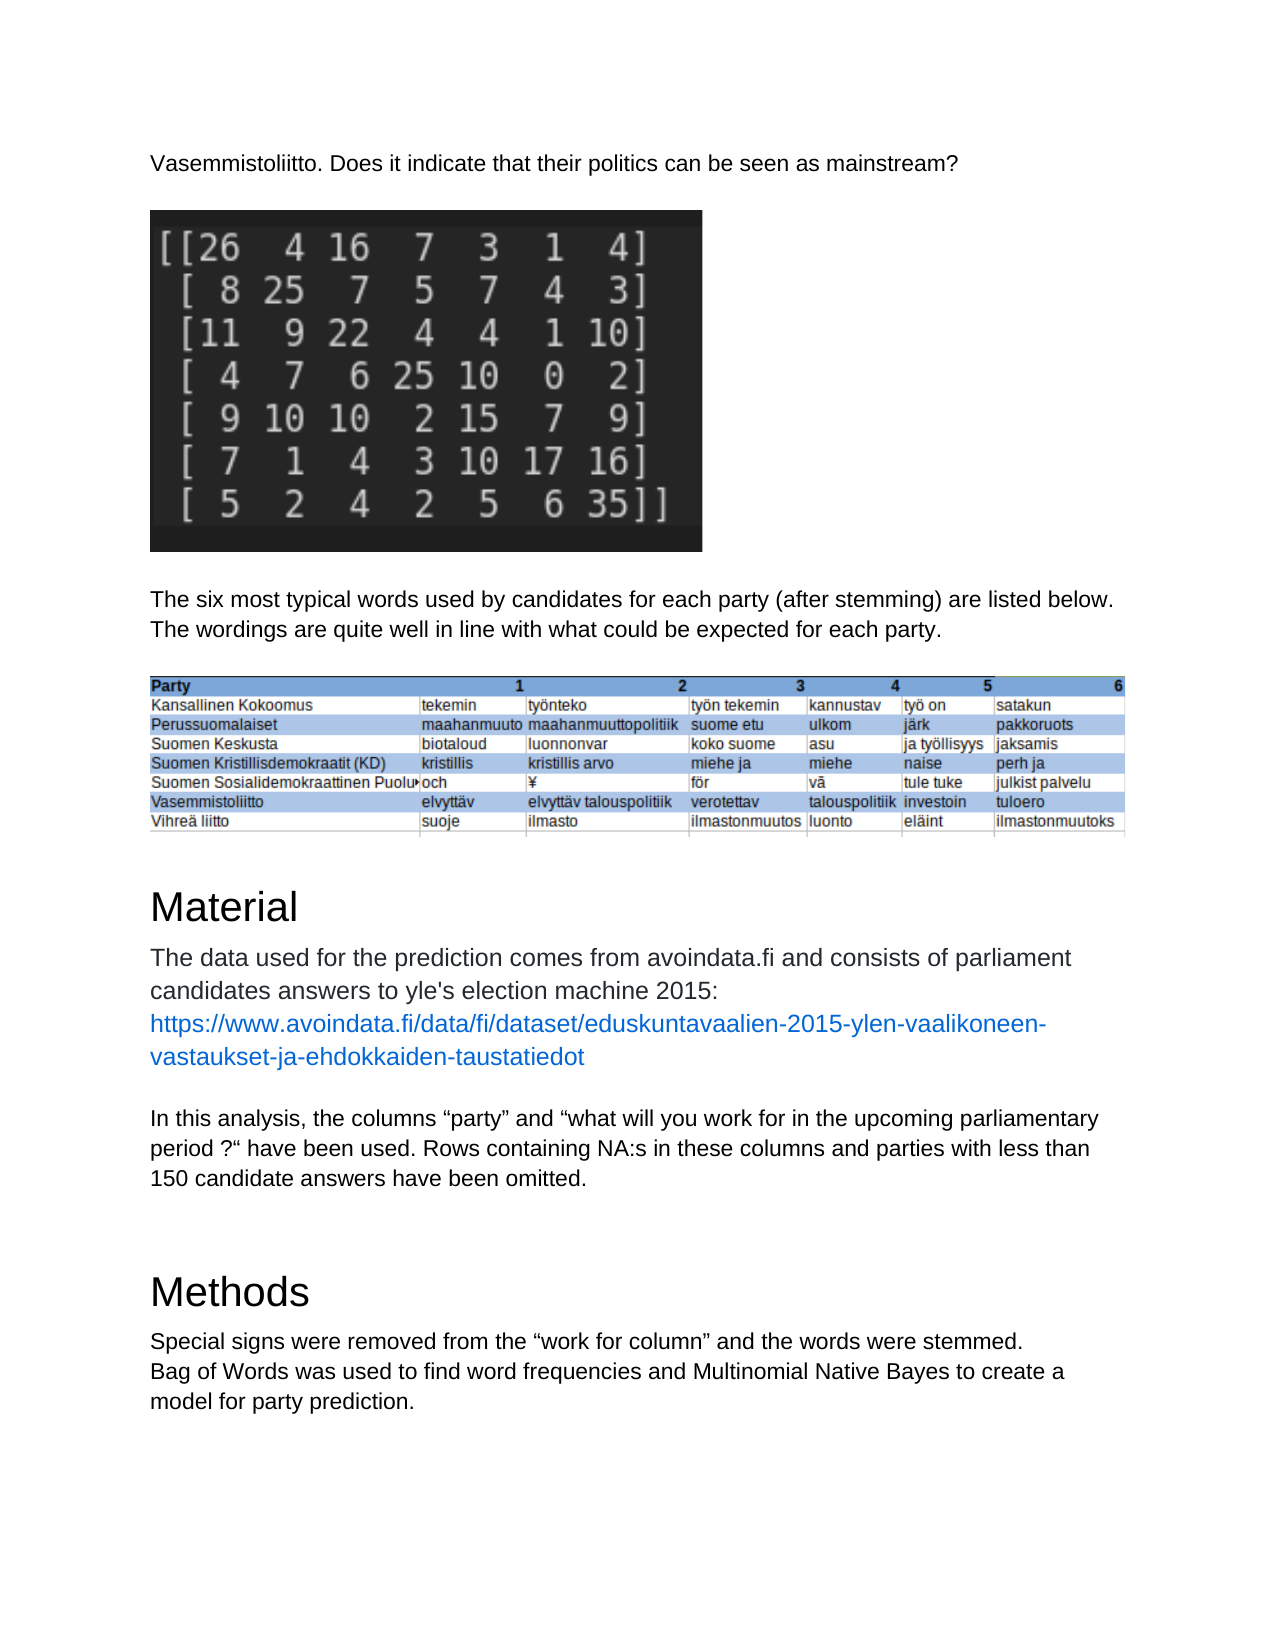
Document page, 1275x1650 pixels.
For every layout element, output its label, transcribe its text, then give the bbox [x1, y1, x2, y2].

picture [150, 210, 703, 552]
text The six most typical words used by candidates for each party (after stemming) are listed below. The wordings are quite well in line with what could be expected for each party. [150, 586, 1125, 642]
text The data used for the prediction comes from avoindata.fi and consists of parliament candidates answers to yle's election machine 2015: https://www.avoindata.fi/data/fi/dataset/eduskuntavaalien-2015-ylen-vaalikoneen-vastaukset-ja-ehdokkaiden-taustatiedot [150, 943, 1125, 1071]
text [150, 150, 1125, 176]
text Bag of Words was used to find word frequencies and Multinomial Native Bayes to create a model for party prediction. [150, 1358, 1125, 1415]
subtitle Methods [150, 1267, 1125, 1315]
text Special signs were removed from the “work for column” and the words were stemmed. [150, 1328, 1125, 1354]
text In this analysis, the columns “party” and “what will you work for in the upcoming parliamentary period ?“ have been used. Rows containing NA:s in these columns and parties with less than 150 candidate answers have been omitted. [150, 1105, 1125, 1192]
subtitle Material [150, 882, 1125, 930]
picture [150, 676, 1125, 837]
